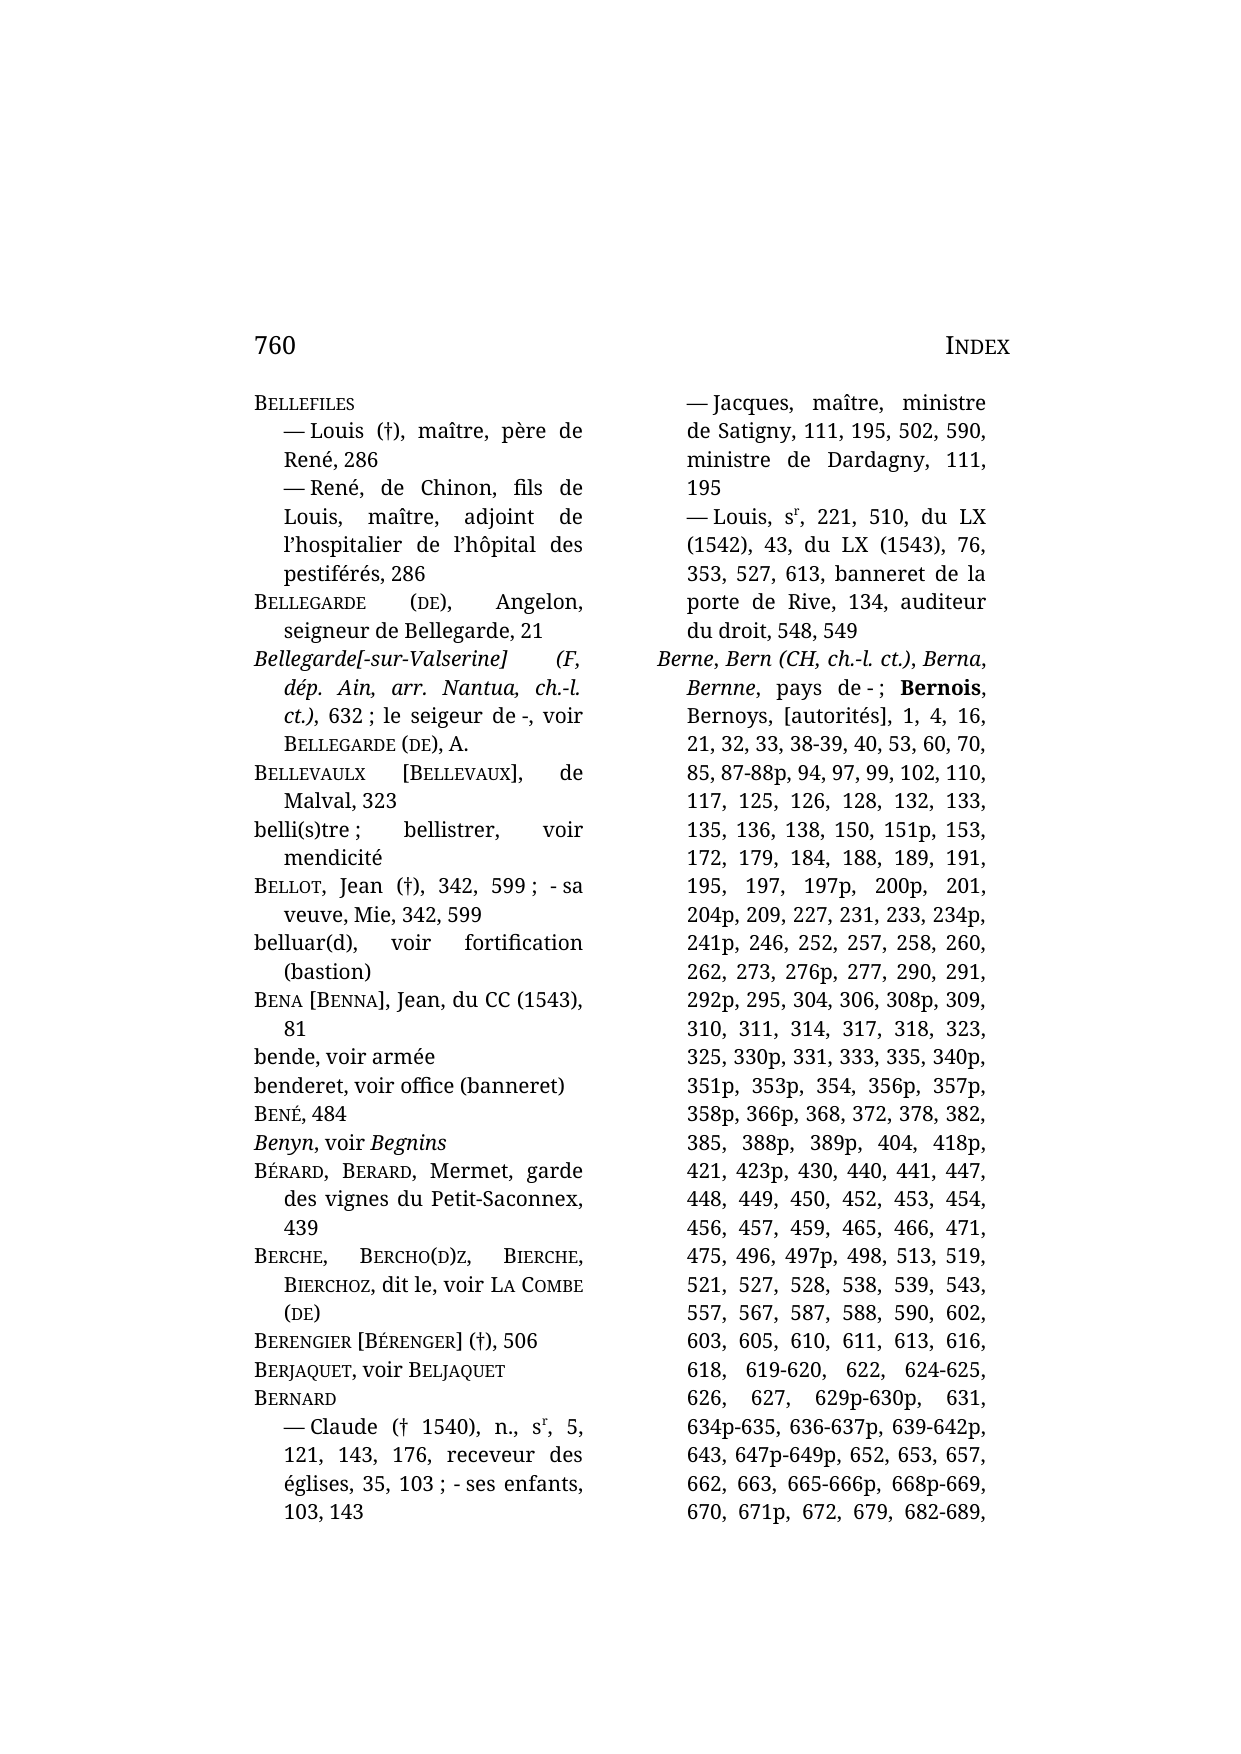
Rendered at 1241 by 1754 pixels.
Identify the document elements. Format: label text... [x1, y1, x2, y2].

text Bellevaulx [Bellevaux], de Malval, 323 [254, 758, 583, 815]
text — René, de Chinon, fils de Louis, maître, adjoint de l’hospitalier de l’hôpital des pestiférés, 286 [283, 473, 583, 587]
text — Claude († 1540), n., sr, 5, 121, 143, 176, receveur des églises, 35, 103 ; - ses enfants, 103, 143 [283, 1412, 583, 1526]
text Bena [Benna], Jean, du CC (1543), 81 [254, 985, 583, 1042]
text Berjaquet, voir Beljaquet [254, 1355, 583, 1383]
text Bérard, Berard, Mermet, garde des vignes du Petit-Saconnex, 439 [254, 1156, 583, 1241]
text belluar(d), voir fortification (bastion) [254, 928, 583, 985]
text Bernard [254, 1383, 583, 1412]
text belli(s)tre ; bellistrer, voir mendicité [254, 815, 583, 872]
text Bellefiles [254, 388, 583, 417]
text — Jacques, maître, ministre de Satigny, 111, 195, 502, 590, ministre de Dardagny, 111, 195 [687, 388, 986, 502]
text Bené, 484 [254, 1099, 583, 1128]
text Berche, Bercho(d)z, Bierche, Bierchoz, dit le, voir La Combe (de) [254, 1241, 583, 1327]
text — Louis, sr, 221, 510, du LX (1542), 43, du LX (1543), 76, 353, 527, 613, banneret de la porte de Rive, 134, auditeur du droit, 548, 549 [687, 502, 986, 644]
text bende, voir armée [254, 1042, 583, 1071]
text Bellegarde (de), Angelon, seigneur de Bellegarde, 21 [254, 587, 583, 644]
text Benyn, voir Begnins [254, 1128, 583, 1156]
text Bellegarde[-sur-Valserine] (F, dép. Ain, arr. Nantua, ch.-l. ct.), 632 ; le seigeur de -, voir Bellegarde (de), A. [254, 644, 583, 758]
text benderet, voir office (banneret) [254, 1071, 583, 1099]
text Berengier [Bérenger] (†), 506 [254, 1327, 583, 1355]
text — Louis (†), maître, père de René, 286 [283, 417, 583, 473]
text Bellot, Jean (†), 342, 599 ; - sa veuve, Mie, 342, 599 [254, 872, 583, 928]
